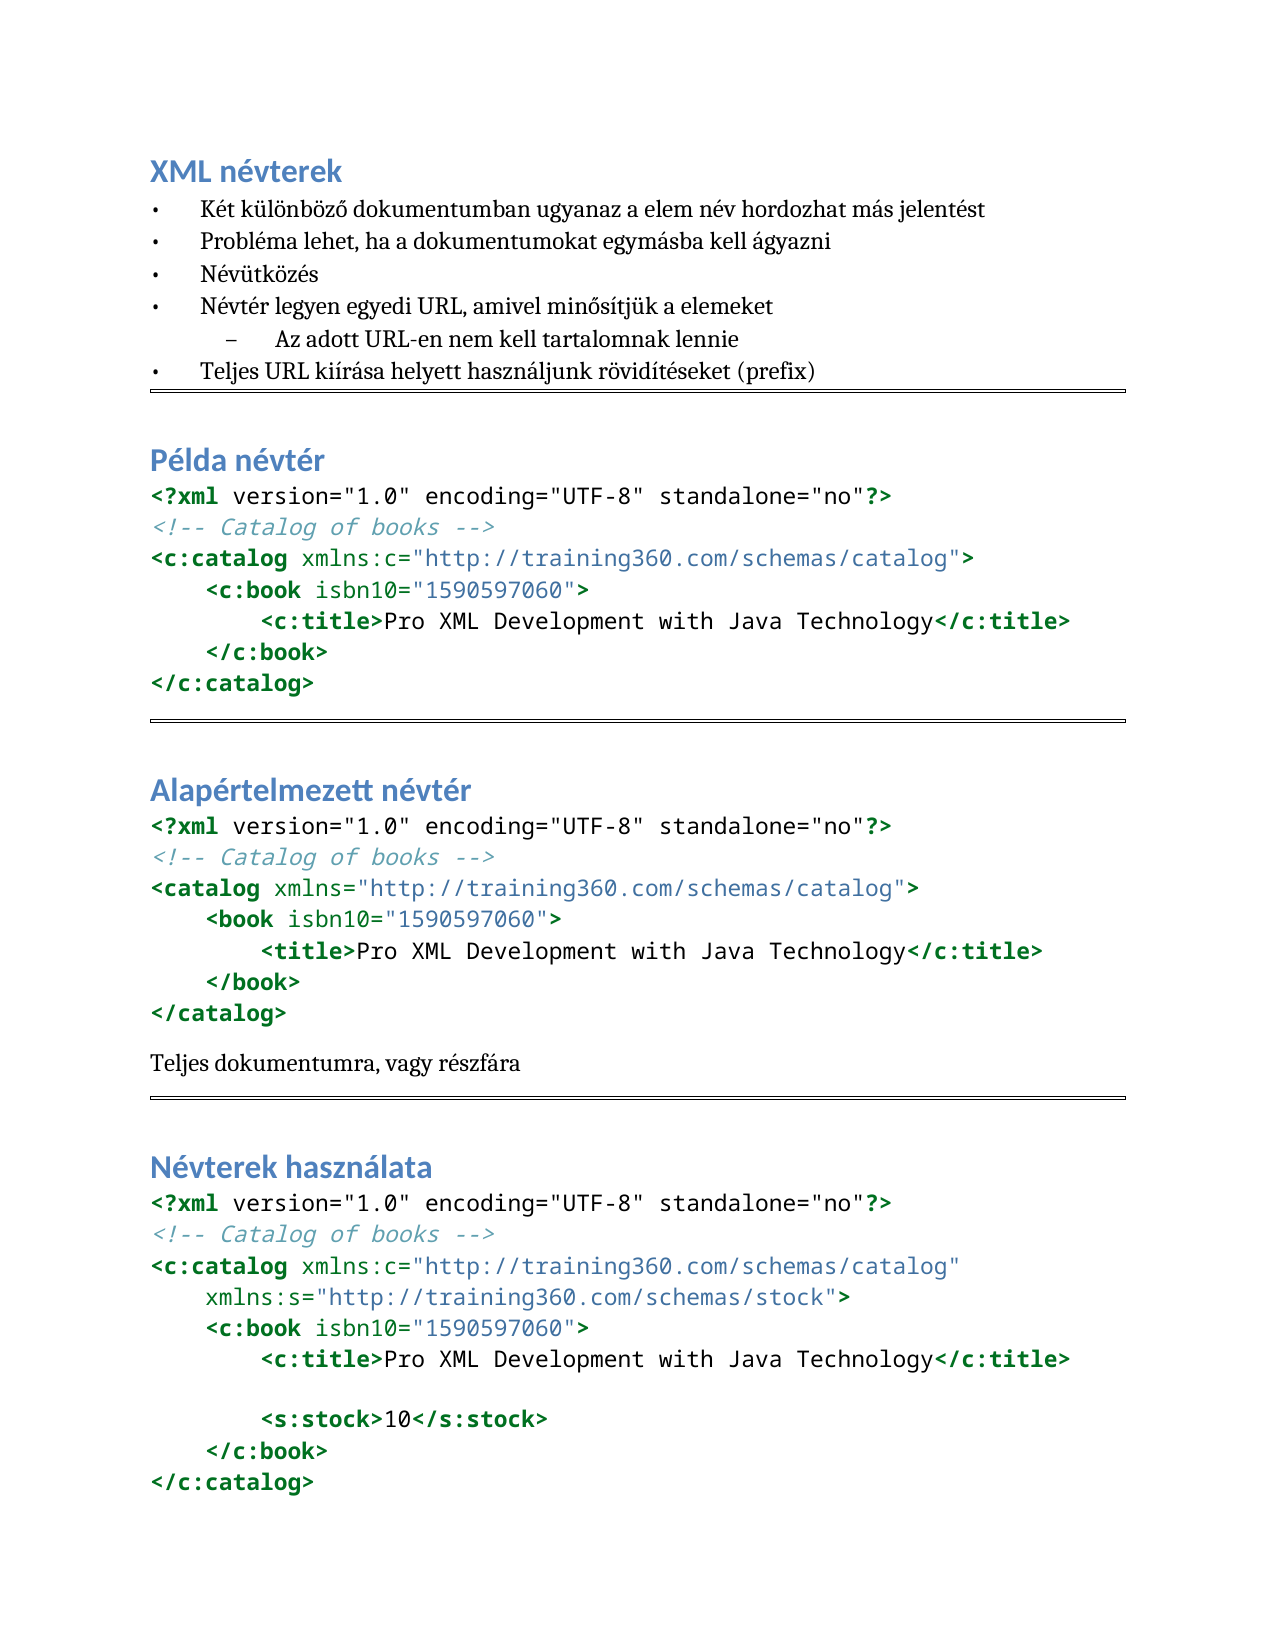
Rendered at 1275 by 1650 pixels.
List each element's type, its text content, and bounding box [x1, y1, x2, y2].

list Névtér legyen egyedi URL, amivel minősítjük a elemeket [150, 292, 1125, 321]
text <?xml version="1.0" encoding="UTF-8" standalone="no"?> <!-- Catalog of books --> <c:catalog xmlns:c="http://training360.com/schemas/catalog" xmlns:s="http://training360.com/schemas/stock"> <c:book isbn10="1590597060"> <c:title>Pro XML Development with Java Technology</c:title> <s:stock>10</s:stock> </c:book> </c:catalog> [150, 1187, 1125, 1497]
list Névütközés [150, 259, 1125, 288]
list Két különböző dokumentumban ugyanaz a elem név hordozhat más jelentést [150, 194, 1125, 223]
list Teljes URL kiírása helyett használjunk rövidítéseket (prefix) [150, 357, 1125, 386]
subtitle Névterek használata [150, 1146, 1125, 1187]
text <?xml version="1.0" encoding="UTF-8" standalone="no"?> <!-- Catalog of books --> <catalog xmlns="http://training360.com/schemas/catalog"> <book isbn10="1590597060"> <title>Pro XML Development with Java Technology</c:title> </book> </catalog> [150, 810, 1125, 1028]
subtitle XML névterek [150, 150, 1125, 191]
text Teljes dokumentumra, vagy részfára [150, 1049, 1125, 1078]
subtitle Példa névtér [150, 439, 1125, 480]
text <?xml version="1.0" encoding="UTF-8" standalone="no"?> <!-- Catalog of books --> <c:catalog xmlns:c="http://training360.com/schemas/catalog"> <c:book isbn10="1590597060"> <c:title>Pro XML Development with Java Technology</c:title> </c:book> </c:catalog> [150, 480, 1125, 698]
list Az adott URL-en nem kell tartalomnak lennie [225, 324, 1125, 353]
list Probléma lehet, ha a dokumentumokat egymásba kell ágyazni [150, 227, 1125, 256]
subtitle Alapértelmezett névtér [150, 769, 1125, 810]
